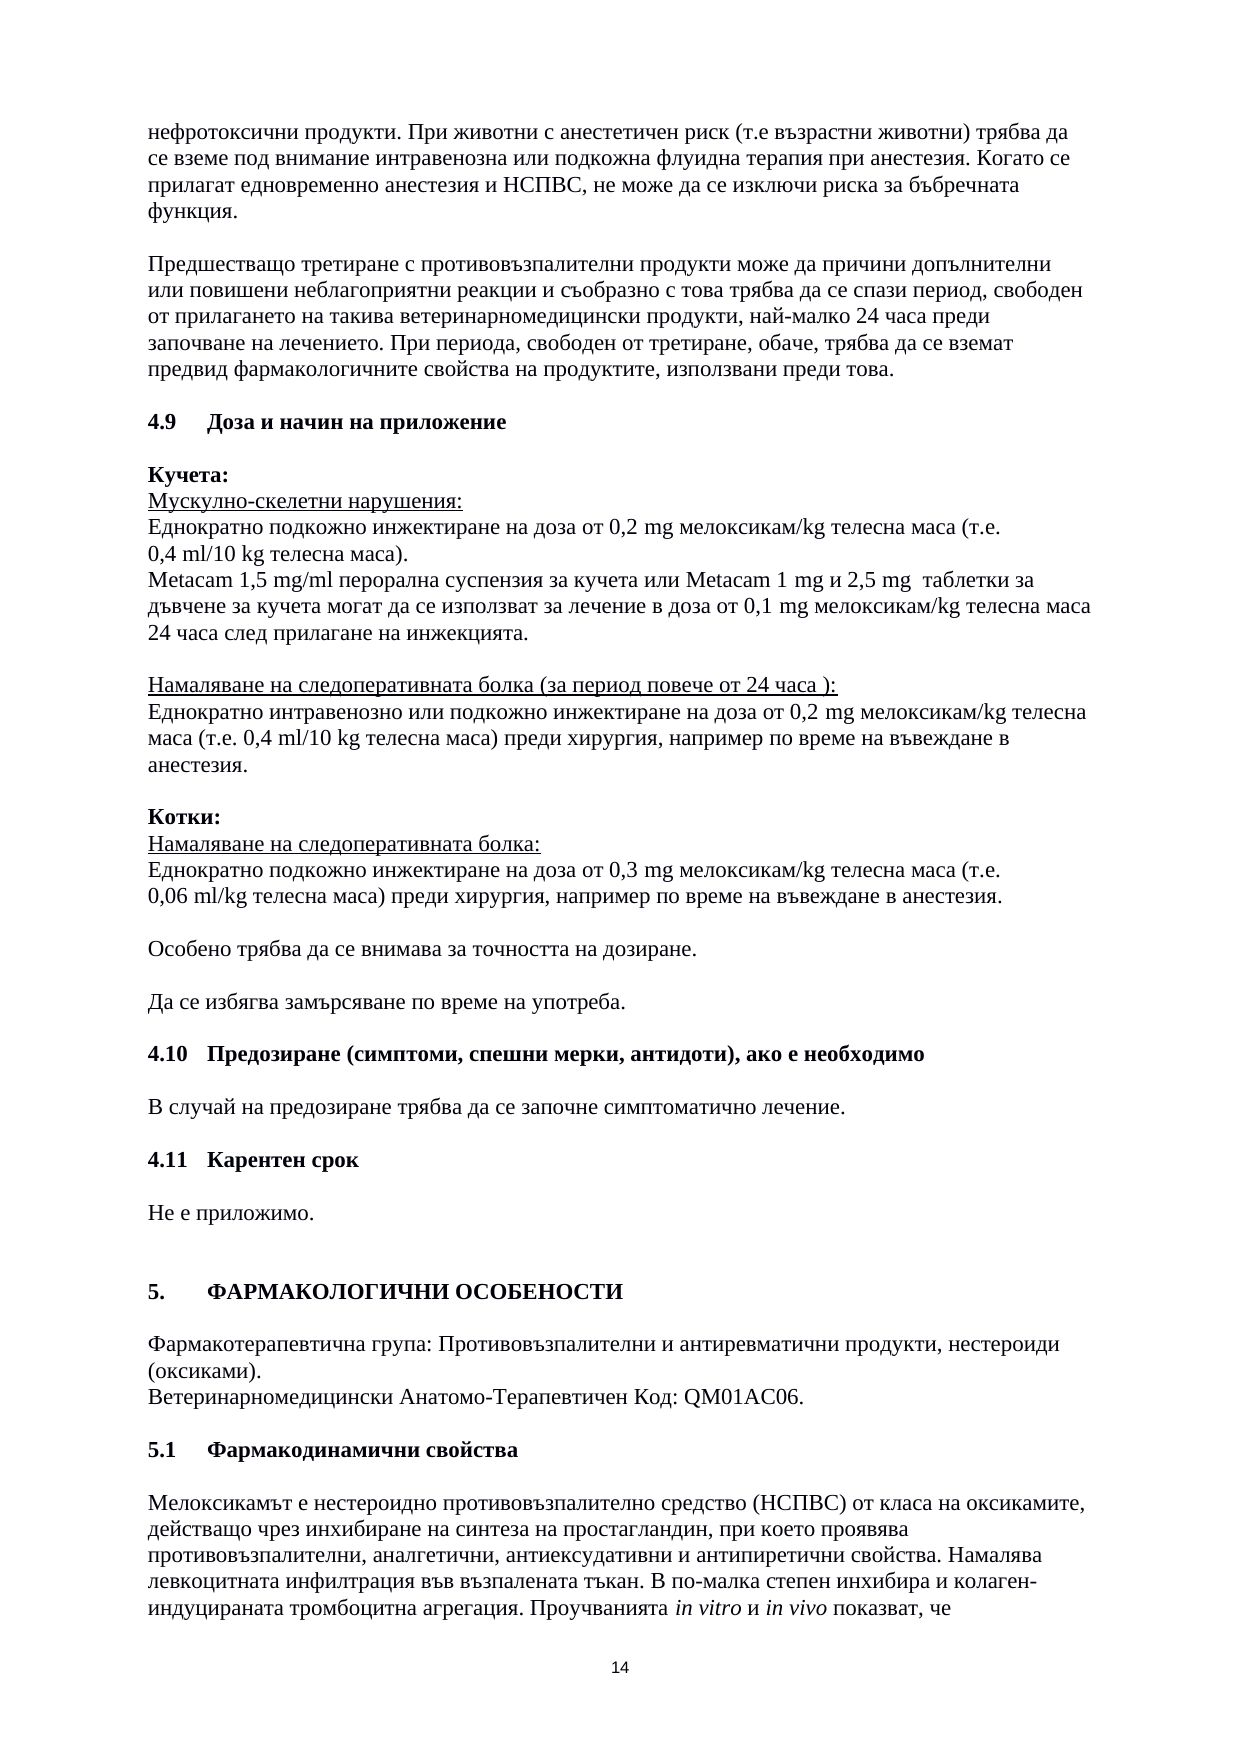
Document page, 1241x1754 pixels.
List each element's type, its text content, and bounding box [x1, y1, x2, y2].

text 5. ФАРМАКОЛОГИЧНИ ОСОБЕНОСТИ [148, 1278, 1092, 1304]
text 4.11 Карентен срок [148, 1146, 1092, 1172]
text Особено трябва да се внимава за точността на дозиране. [148, 935, 1092, 961]
text В случай на предозиране трябва да се започне симптоматично лечение. [148, 1093, 1092, 1119]
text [148, 1488, 1092, 1620]
text Намаляване на следоперативната болка: [148, 830, 1092, 856]
text Еднократно подкожно инжектиране на доза от 0,2 mg мелоксикам/kg телесна маса (т.е. 0,4 ml/10 kg телесна маса). [148, 513, 1092, 566]
text Мускулно-скелетни нарушения: [148, 487, 1092, 513]
text Да се избягва замърсяване по време на употреба. [148, 988, 1092, 1014]
text Котки: [148, 803, 1092, 830]
text Фармакотерапевтична група: Противовъзпалителни и антиревматични продукти, нестероиди (оксиками). [148, 1330, 1092, 1383]
text Еднократно подкожно инжектиране на доза от 0,3 mg мелоксикам/kg телесна маса (т.е. 0,06 ml/kg телесна маса) преди хирургия, например по време на въвеждане в анестезия. [148, 856, 1092, 909]
text Предшестващо третиране с противовъзпалителни продукти може да причини допълнителни или повишени неблагоприятни реакции и съобразно с това трябва да се спази период, свободен от прилагането на такива ветеринарномедицински продукти, най-малко 24 часа преди започване на лечението. При периода, свободен от третиране, обаче, трябва да се вземат предвид фармакологичните свойства на продуктите, използвани преди това. [148, 250, 1092, 382]
text Не е приложимо. [148, 1199, 1092, 1225]
text 4.10 Предозиране (симптоми, спешни мерки, антидоти), ако е необходимо [148, 1041, 1092, 1067]
text Кучета: [148, 461, 1092, 487]
text Ветеринарномедицински Анатомо-Терапевтичен Код: QM01AC06. [148, 1383, 1092, 1409]
text Еднократно интравенозно или подкожно инжектиране на доза от 0,2 mg мелоксикам/kg телесна маса (т.е. 0,4 ml/10 kg телесна маса) преди хирургия, например по време на въвеждане в анестезия. [148, 698, 1092, 777]
text Намаляване на следоперативната болка (за период повече от 24 часа ): [148, 672, 1092, 698]
text 4.9 Доза и начин на приложение [148, 408, 1092, 434]
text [148, 118, 1092, 223]
text Metacam 1,5 mg/ml перорална суспензия за кучета или Metacam 1 mg и 2,5 mg таблетки за дъвчене за кучета могат да се използват за лечение в доза от 0,1 mg мелоксикам/kg телесна маса 24 часа след прилагане на инжекцията. [148, 566, 1092, 645]
text 5.1 Фармакодинамични свойства [148, 1436, 1092, 1462]
